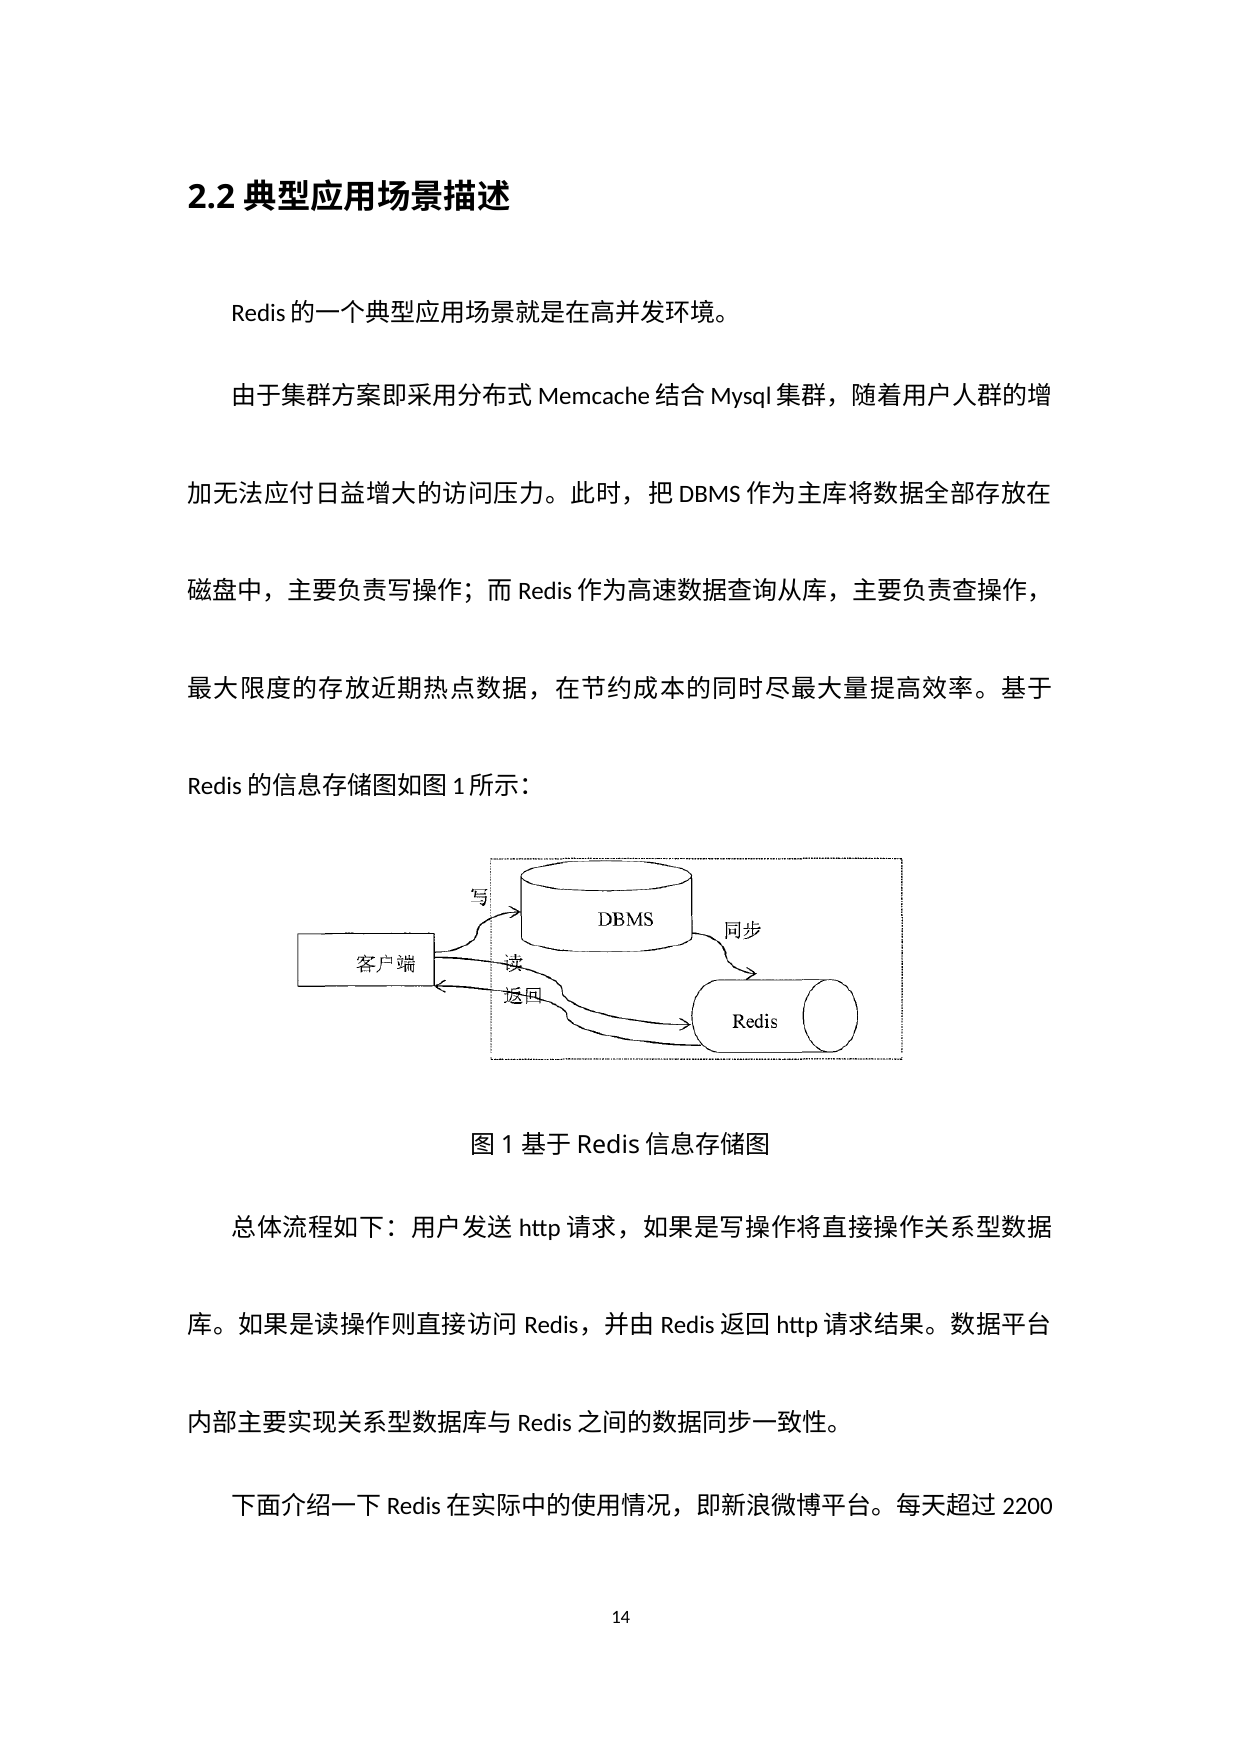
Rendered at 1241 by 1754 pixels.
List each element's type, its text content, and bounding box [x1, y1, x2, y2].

text 图1 基于Redis信息存储图 [187, 1110, 1053, 1175]
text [187, 1471, 1053, 1536]
text 总体流程如下：用户发送http请求，如果是写操作将直接操作关系型数据库。如果是读操作则直接访问Redis，并由Redis返回http请求结果。数据平台内部主要实现关系型数据库与Redis之间的数据同步一致性。 [187, 1193, 1053, 1453]
picture [271, 834, 969, 1080]
subtitle 2.2 典型应用场景描述 [187, 162, 1053, 227]
text 由于集群方案即采用分布式Memcache结合Mysql集群，随着用户人群的增加无法应付日益增大的访问压力。此时，把DBMS作为主库将数据全部存放在磁盘中，主要负责写操作；而Redis作为高速数据查询从库，主要负责查操作，最大限度的存放近期热点数据，在节约成本的同时尽最大量提高效率。基于Redis的信息存储图如图1所示： [187, 361, 1053, 816]
text Redis的一个典型应用场景就是在高并发环境。 [187, 278, 1053, 343]
